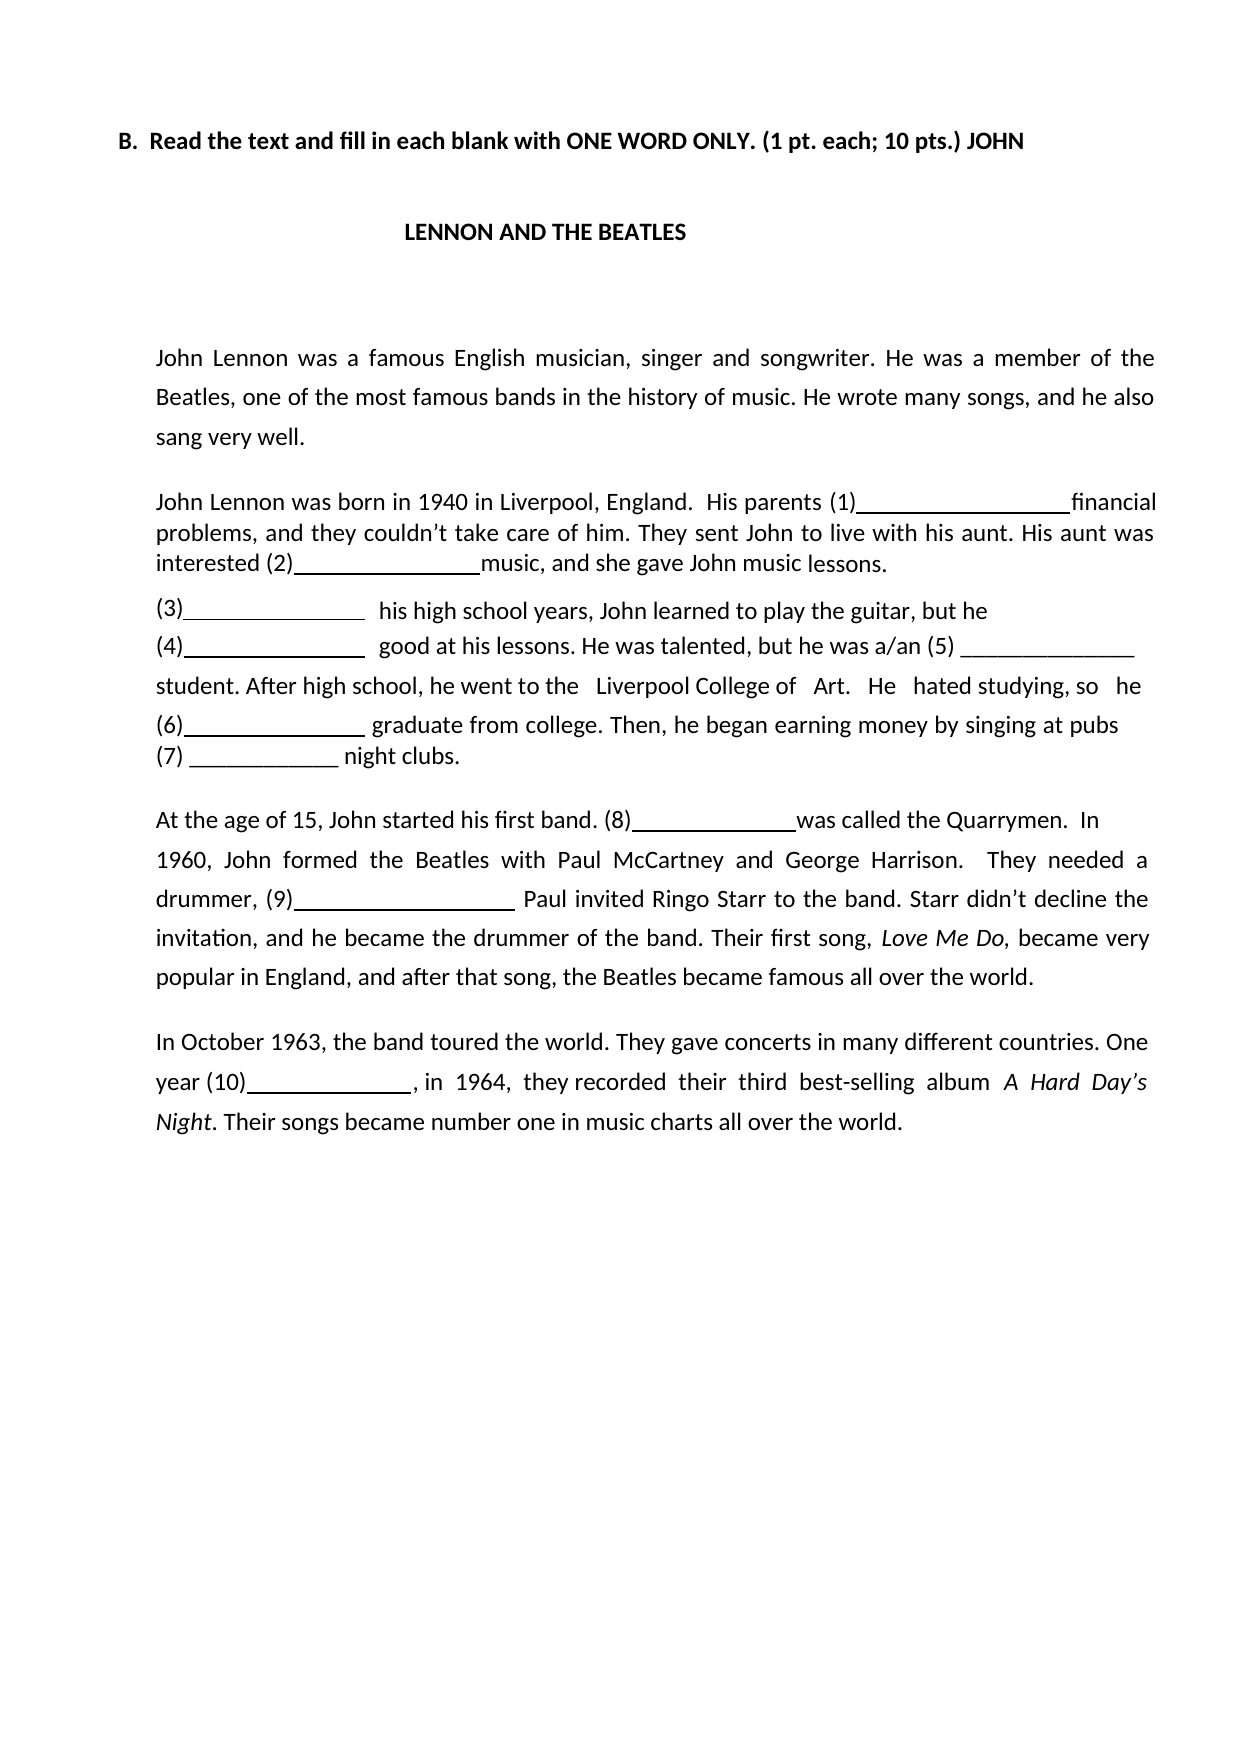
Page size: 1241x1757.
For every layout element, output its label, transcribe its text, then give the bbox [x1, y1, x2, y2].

text B. Read the text and fill in each blank with ONE WORD ONLY. (1 pt. each; 10 pts.) JOHN LENNON AND THE BEATLES [118, 125, 1027, 247]
text (6) graduate from college. Then, he began earning money by singing at pubs (7) ____________ night clubs. [156, 709, 1119, 771]
text student. After high school, he went to the Liverpool College of Art. He hated studying, so he [156, 670, 1155, 701]
text At the age of 15, John started his first band. (8) was called the Quarrymen. In [156, 804, 1149, 835]
text John Lennon was a famous English musician, singer and songwriter. He was a member of the Beatles, one of the most famous bands in the history of music. He wrote many songs, and he also sang very well. [156, 342, 1157, 451]
text (4) [156, 631, 371, 658]
text good at his lessons. He was talented, but he was a/an (5) ______________ [379, 629, 1203, 661]
text 1960, John formed the Beatles with Paul McCartney and George Harrison. They needed a drummer, (9) Paul invited Ringo Starr to the band. Starr didn’t decline the invitation, and he became the drummer of the band. Their first song, Love Me Do, became very popular in England, and after that song, the Beatles became famous all over the world. [156, 844, 1150, 992]
text In October 1963, the band toured the world. They gave concerts in many different countries. One year (10) , in 1964, they recorded their third best-selling album A Hard Day’s Night. Their songs became number one in music charts all over the world. [156, 1027, 1150, 1136]
text his high school years, John learned to play the guitar, but he [379, 596, 1212, 626]
text (3) [156, 592, 371, 623]
text John Lennon was born in 1940 in Liverpool, England. His parents (1) financial problems, and they couldn’t take care of him. They sent John to live with his aunt. His aunt was interested (2) music, and she gave John music lessons. [156, 486, 1157, 579]
